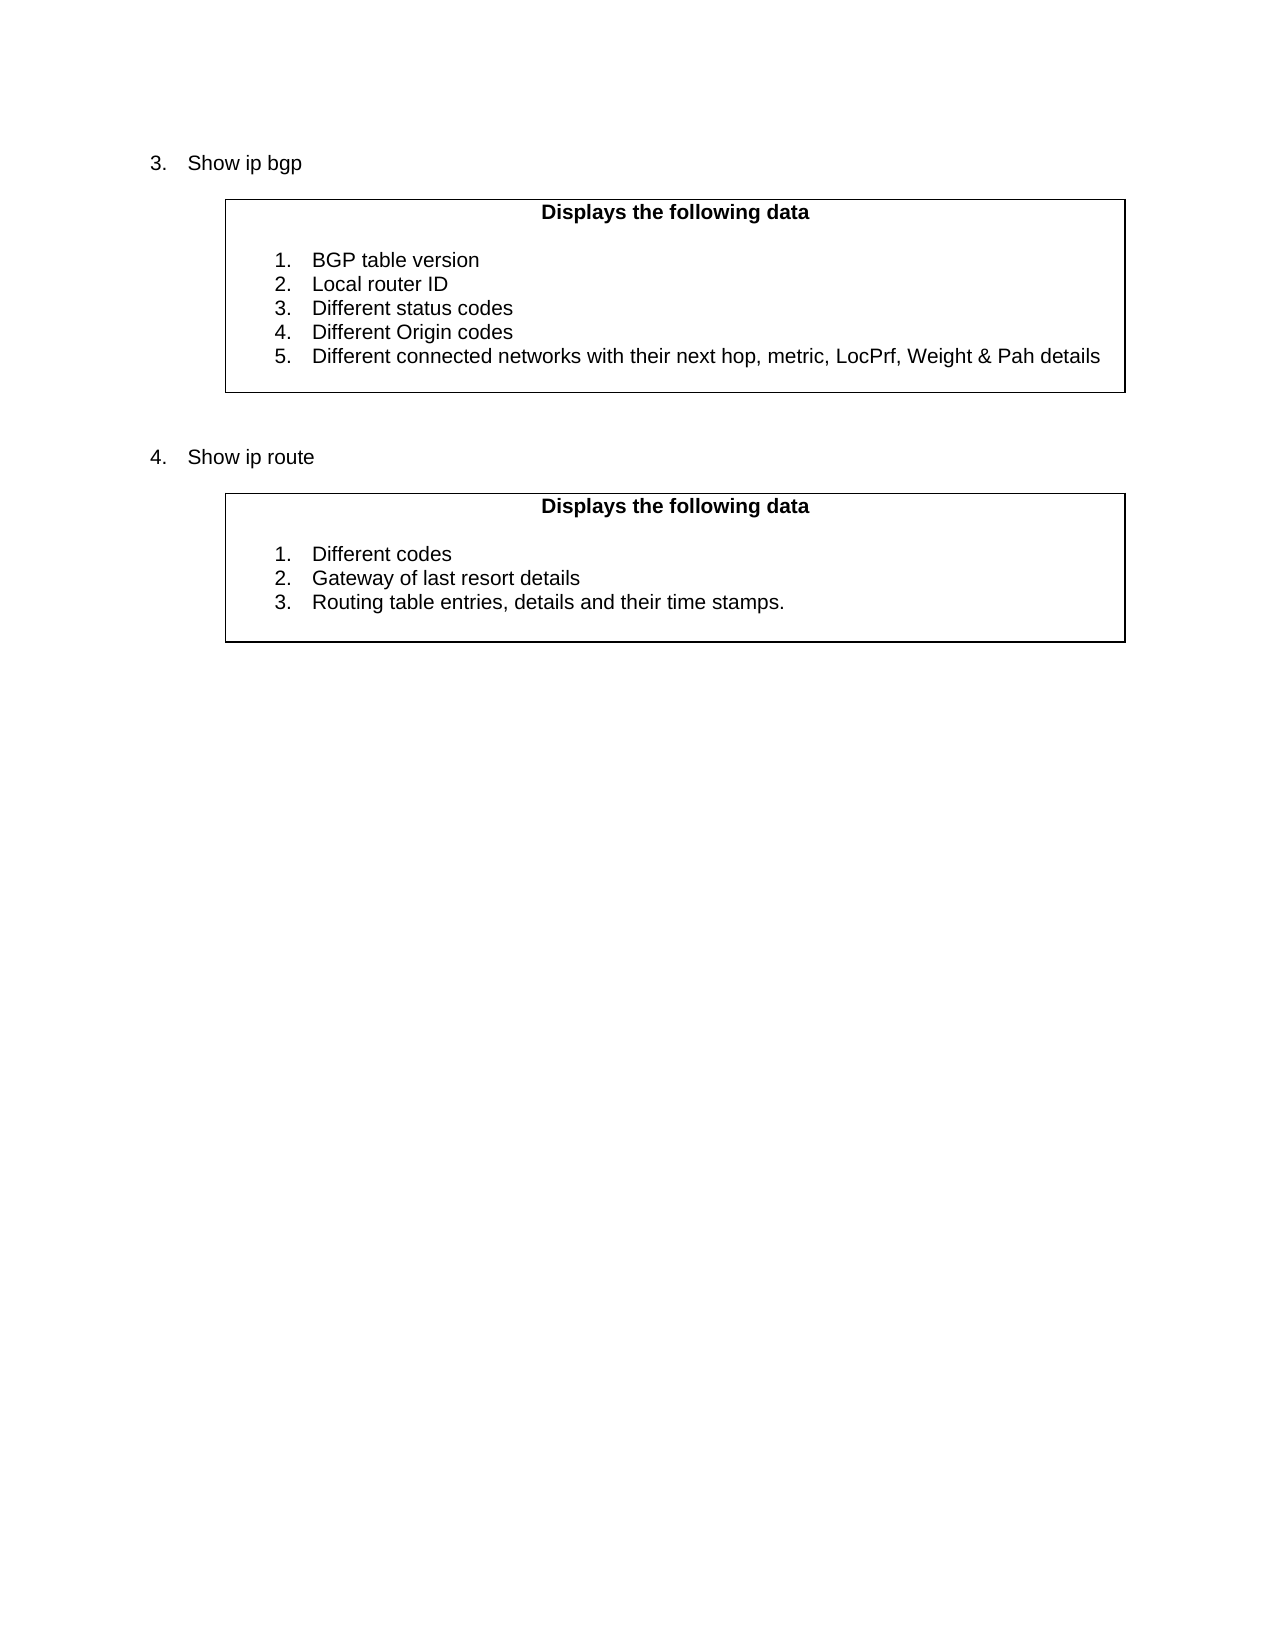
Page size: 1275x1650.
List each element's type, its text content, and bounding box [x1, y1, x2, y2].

list Show ip bgp [150, 151, 1125, 175]
table_header Displays the following data BGP table version Local router ID Different status codes Different Origin codes Different connected networks with their next hop, metric, LocPrf, Weight & Pah details [226, 200, 1124, 392]
table_header Displays the following data Different codes Gateway of last resort details Routing table entries, details and their time stamps. [226, 494, 1124, 641]
list Show ip route [150, 445, 1125, 469]
